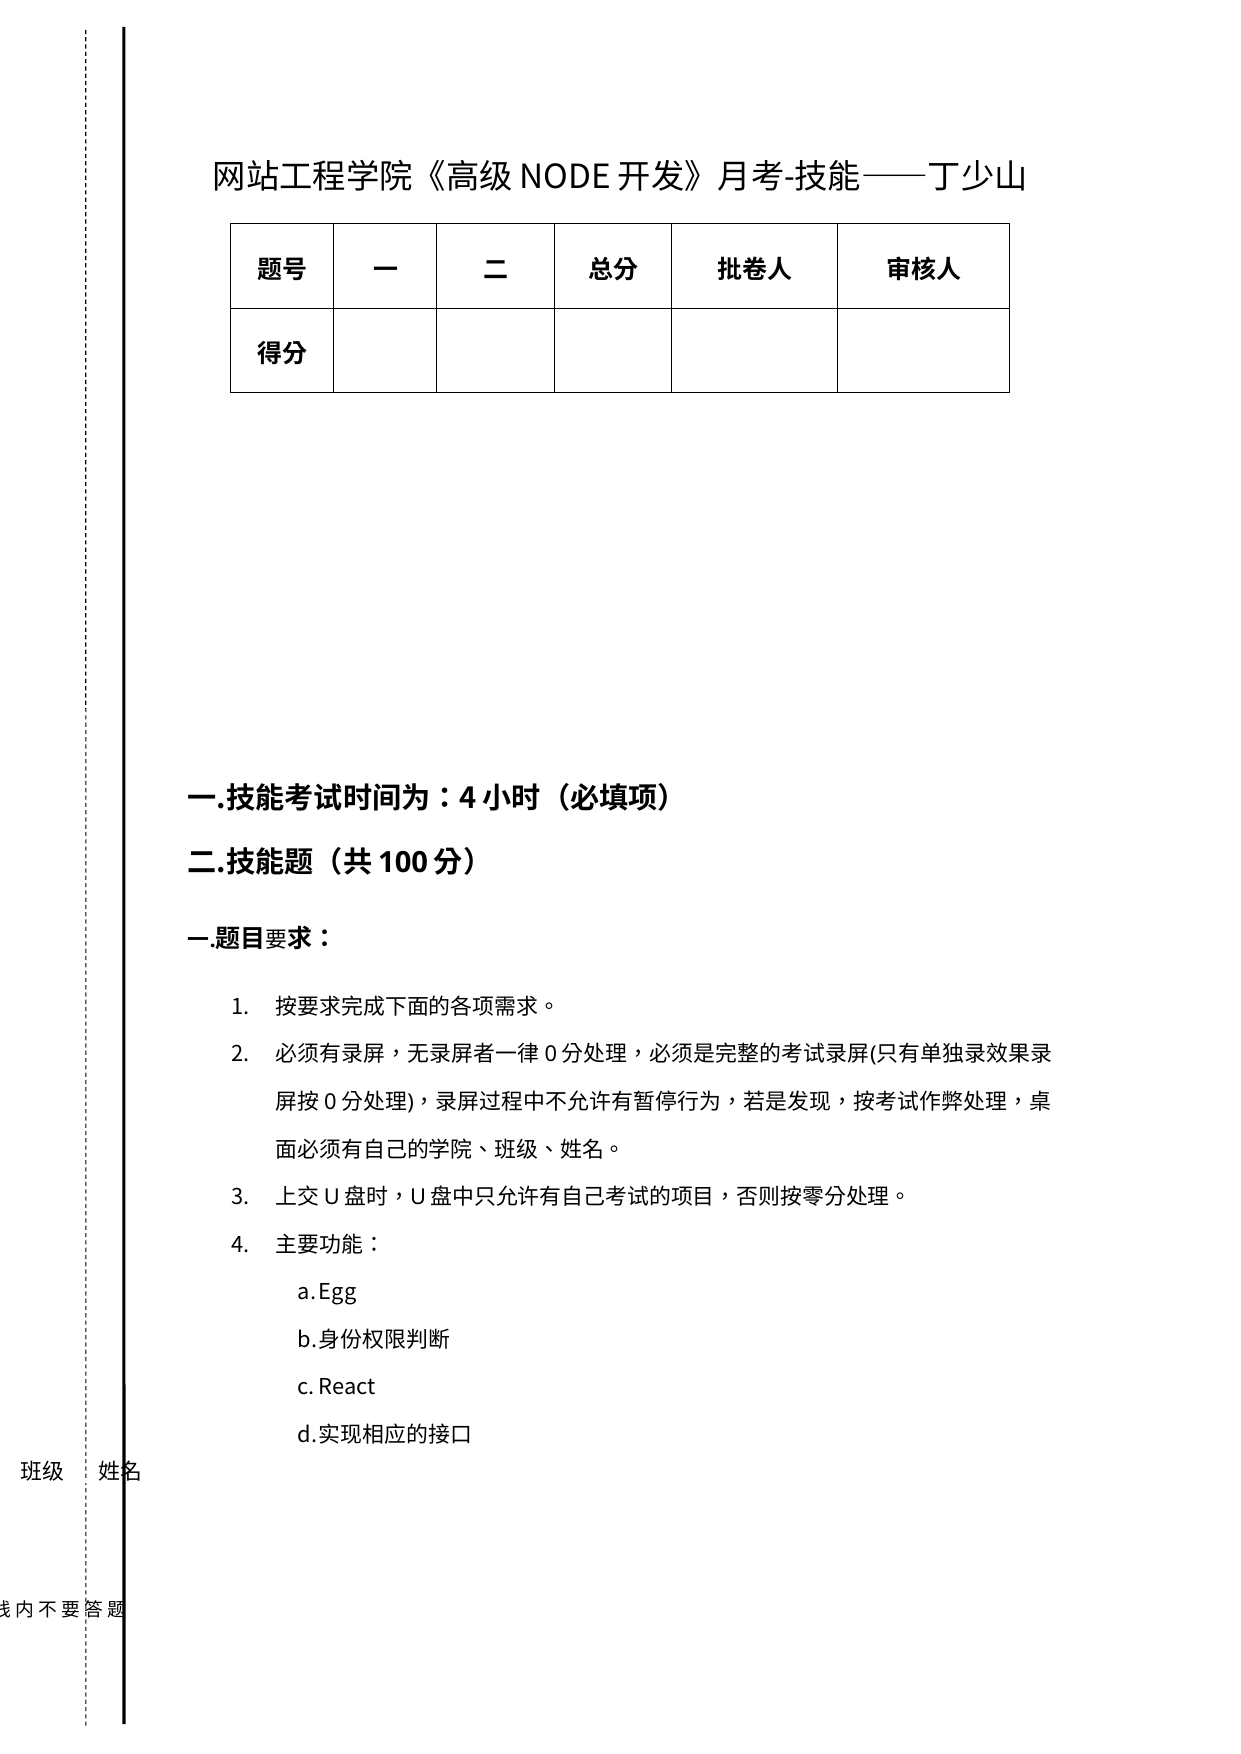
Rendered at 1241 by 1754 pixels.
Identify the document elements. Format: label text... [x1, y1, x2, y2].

table_header 一 [334, 224, 436, 308]
table_header 题号 [231, 224, 333, 308]
table_cell 得分 [231, 309, 333, 392]
list 按要求完成下面的各项需求。 [231, 1005, 1053, 1037]
list 实现相应的接口 [297, 1433, 1053, 1465]
table_header 批卷人 [672, 224, 837, 308]
list 必须有录屏，无录屏者一律0分处理，必须是完整的考试录屏(只有单独录效果录屏按0分处理)，录屏过程中不允许有暂停行为，若是发现，按考试作弊处理，桌面必须有自己的学院、班级、姓名。 [231, 1053, 1053, 1179]
list 技能考试时间为：4小时（必填项） [187, 775, 1053, 817]
table_cell [838, 309, 1009, 392]
table_cell [555, 309, 671, 392]
list 身份权限判断 [297, 1338, 1053, 1370]
table_header 二 [437, 224, 554, 308]
text 网站工程学院《高级NODE开发》月考-技能——丁少山 [187, 150, 1053, 198]
table_cell [672, 309, 837, 392]
list 技能题（共100分） [187, 855, 1053, 897]
list 主要功能： [231, 1243, 1053, 1275]
table_cell [334, 309, 436, 392]
list 上交U盘时，U盘中只允许有自己考试的项目，否则按零分处理。 [231, 1195, 1053, 1227]
list 题目要求： [187, 934, 1053, 971]
table_header 审核人 [838, 224, 1009, 308]
table_cell [437, 309, 554, 392]
list Egg [297, 1291, 1053, 1322]
list React [297, 1386, 1053, 1417]
table_header 总分 [555, 224, 671, 308]
